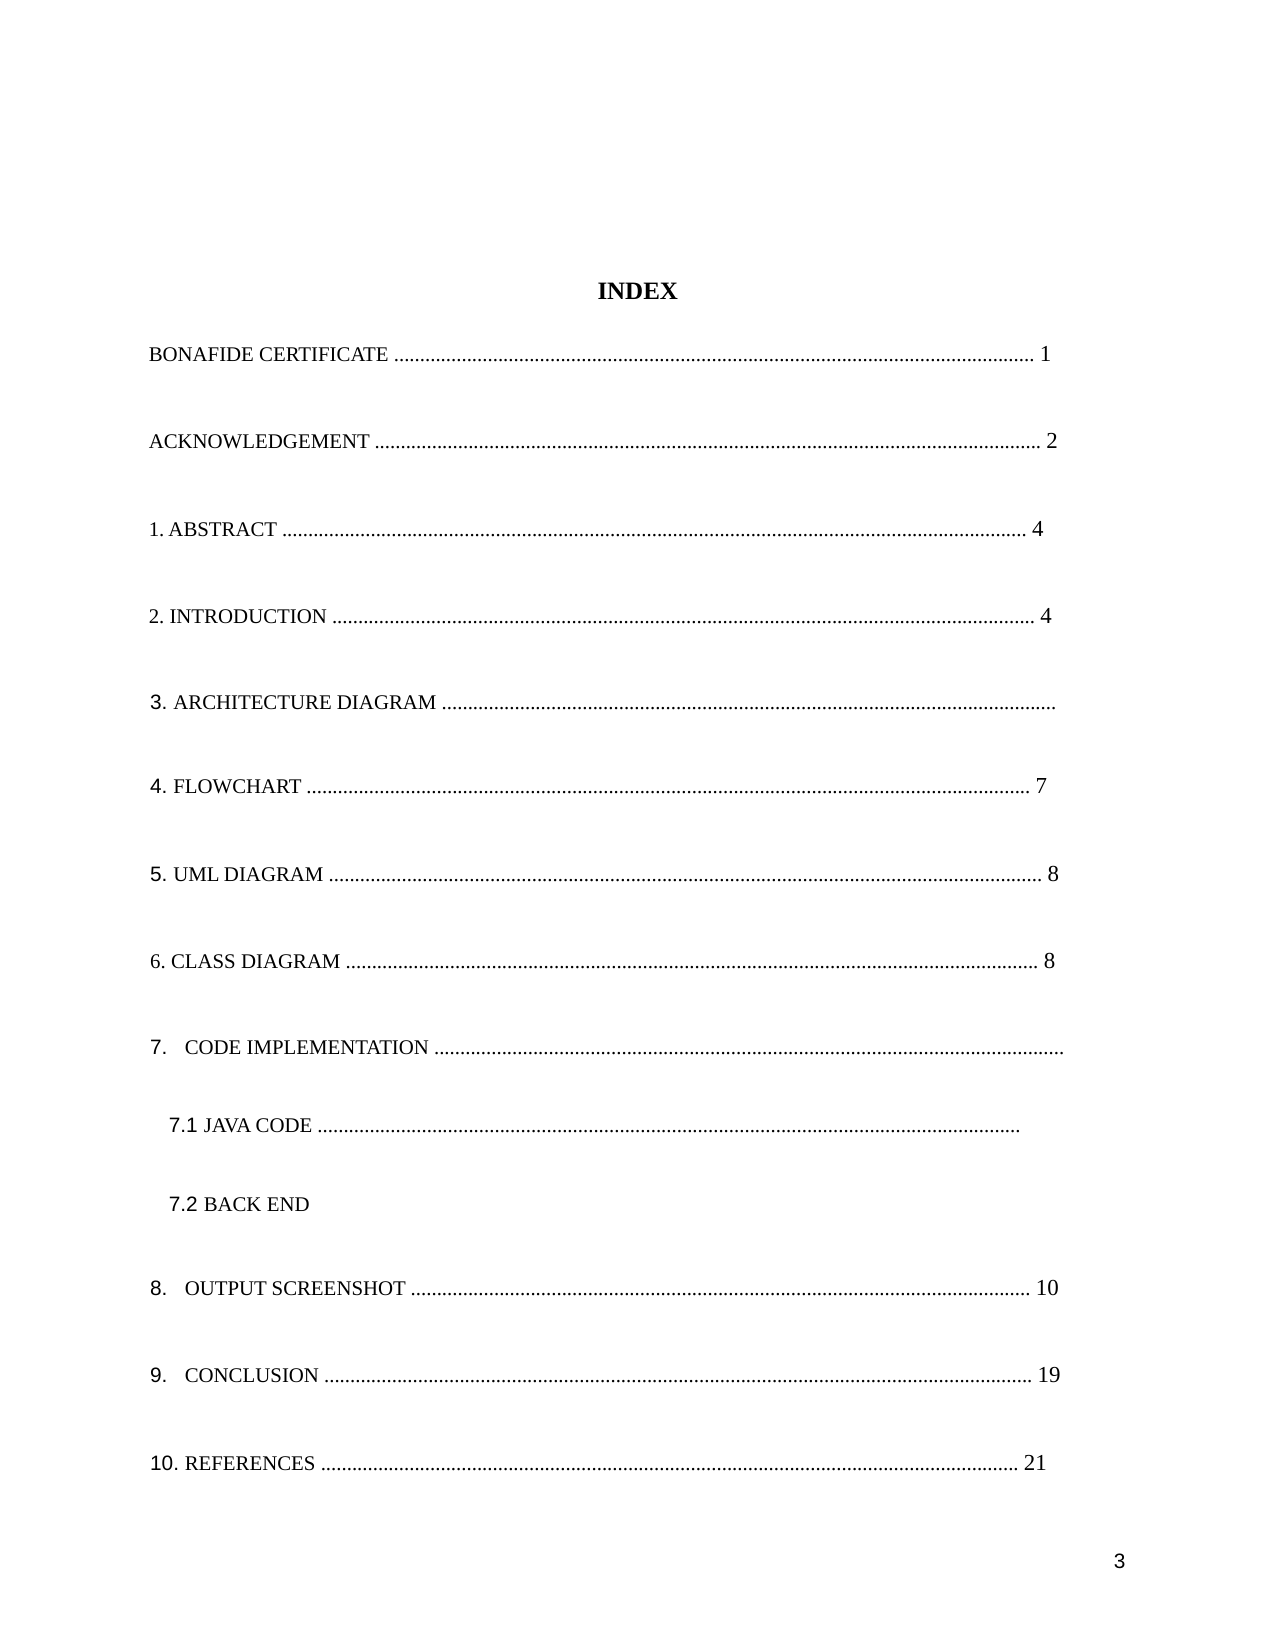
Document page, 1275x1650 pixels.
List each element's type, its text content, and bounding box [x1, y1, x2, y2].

text 2. INTRODUCTION ....................................................................................................................................... 4 [148, 603, 1126, 629]
list OUTPUT SCREENSHOT ....................................................................................................................... 10 [150, 1273, 1126, 1300]
text 1. ABSTRACT ............................................................................................................................................... 4 [148, 515, 1126, 541]
text 6. CLASS DIAGRAM ..................................................................................................................................... 8 [150, 947, 1126, 974]
list BACK END [169, 1191, 1124, 1216]
list JAVA CODE ....................................................................................................................................... [169, 1113, 1124, 1137]
list CODE IMPLEMENTATION ......................................................................................................................... [150, 1034, 1126, 1059]
text ACKNOWLEDGEMENT ................................................................................................................................ 2 [148, 427, 1126, 454]
list FLOWCHART ........................................................................................................................................... 7 [150, 772, 1126, 799]
list ARCHITECTURE DIAGRAM ...................................................................................................................... [150, 690, 1126, 714]
text BONAFIDE CERTIFICATE ........................................................................................................................... 1 [148, 340, 1126, 366]
list REFERENCES ...................................................................................................................................... 21 [150, 1449, 1126, 1475]
list UML DIAGRAM ......................................................................................................................................... 8 [150, 860, 1126, 887]
list CONCLUSION ........................................................................................................................................ 19 [150, 1361, 1126, 1388]
subtitle INDEX [181, 276, 1094, 305]
